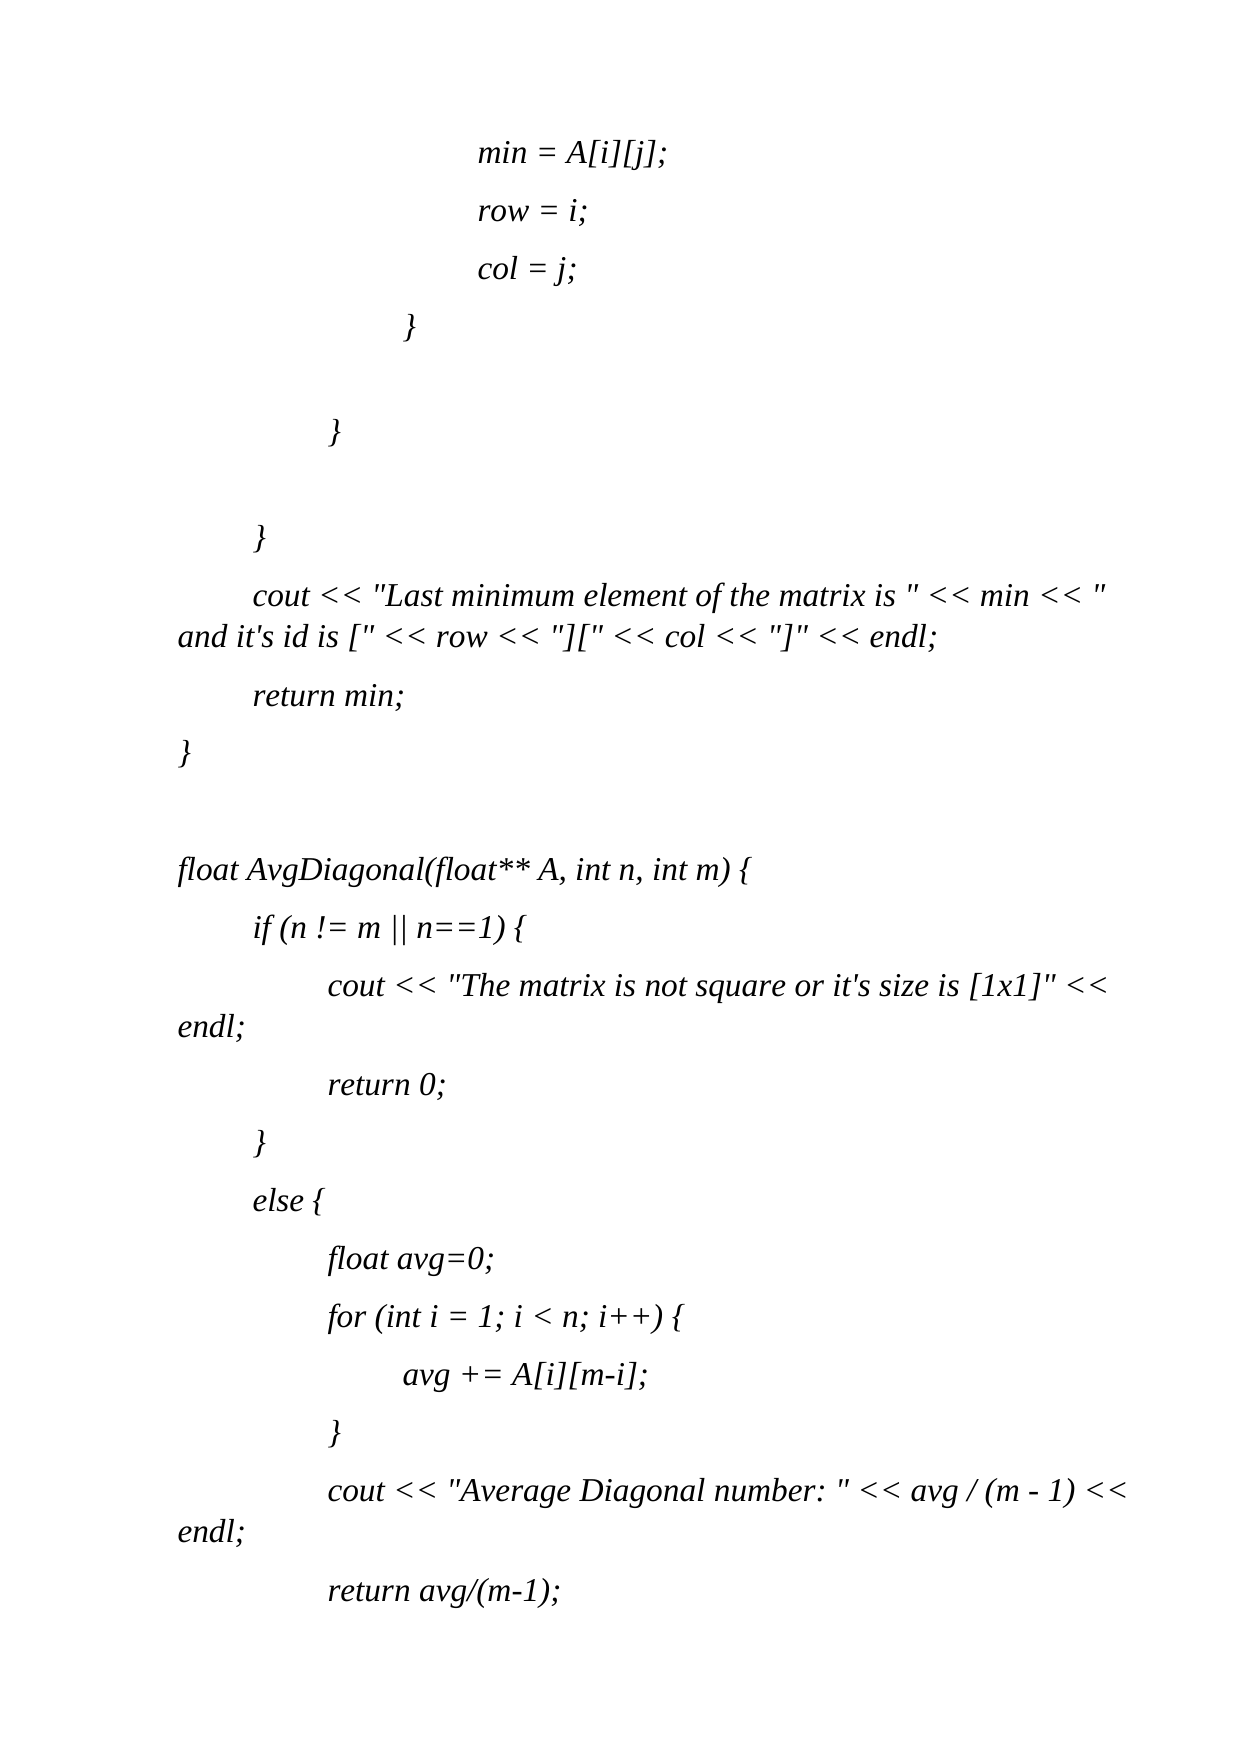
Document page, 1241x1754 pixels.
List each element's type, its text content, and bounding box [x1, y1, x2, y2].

text col = j; [177, 248, 1152, 286]
text cout << "Average Diagonal number: " << avg / (m - 1) << endl; [177, 1470, 1152, 1550]
text } [177, 517, 1152, 556]
text if (n != m || n==1) { [177, 907, 1152, 945]
text cout << "Last minimum element of the matrix is " << min << " and it's id is [" << row << "][" << col << "]" << endl; [177, 575, 1152, 655]
text avg += A[i][m-i]; [177, 1354, 1152, 1393]
text return 0; [177, 1064, 1152, 1103]
text for (int i = 1; i < n; i++) { [177, 1296, 1152, 1335]
text } [177, 306, 1152, 344]
text cout << "The matrix is not square or it's size is [1x1]" << endl; [177, 965, 1152, 1044]
text row = i; [177, 190, 1152, 228]
text } [177, 1412, 1152, 1451]
text return min; [177, 675, 1152, 713]
text return avg/(m-1); [177, 1570, 1152, 1608]
text float avg=0; [177, 1238, 1152, 1277]
text } [177, 412, 1152, 450]
text else { [177, 1180, 1152, 1219]
text min = A[i][j]; [177, 132, 1152, 170]
text } [177, 1122, 1152, 1161]
text } [177, 733, 1152, 771]
text float AvgDiagonal(float** A, int n, int m) { [177, 849, 1152, 887]
